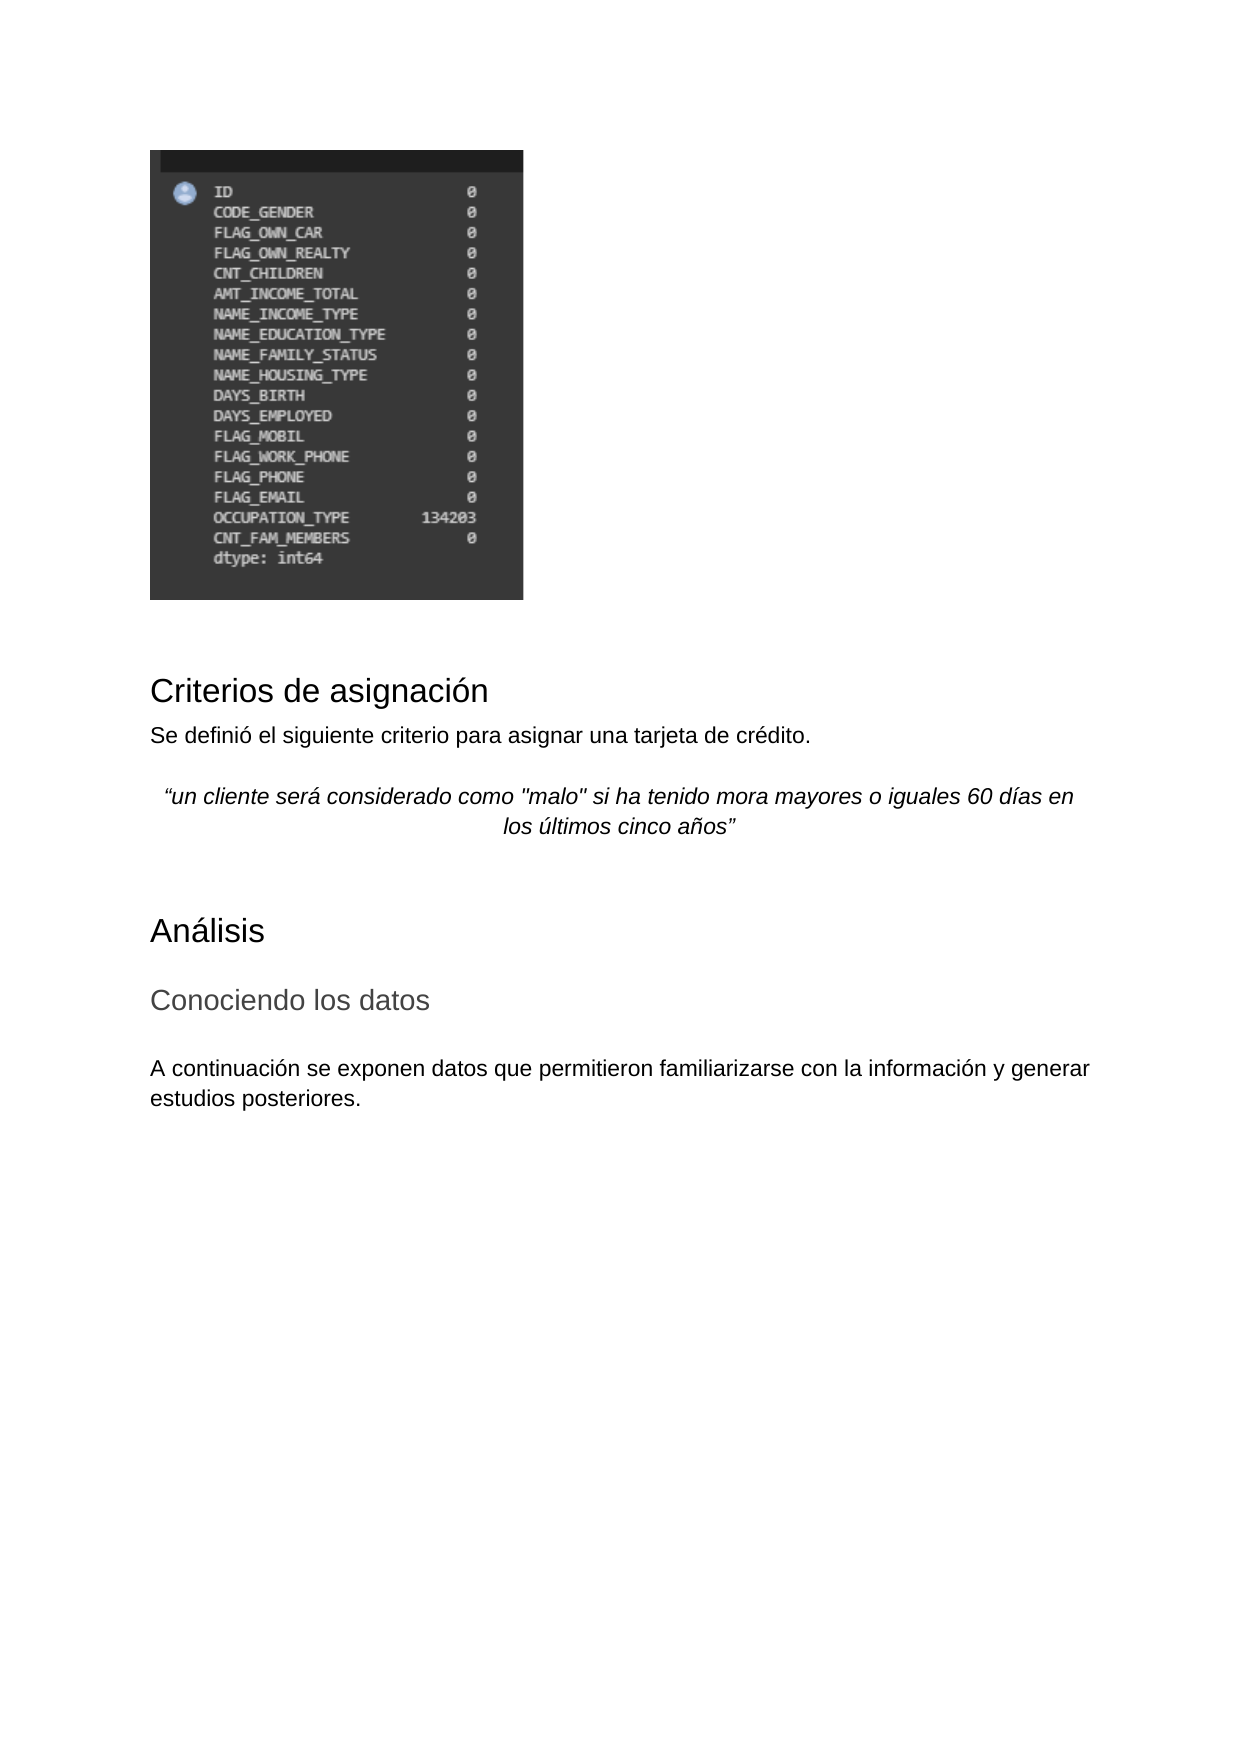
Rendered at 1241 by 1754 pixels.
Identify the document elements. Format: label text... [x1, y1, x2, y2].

text Se definió el siguiente criterio para asignar una tarjeta de crédito. [150, 722, 1090, 749]
text “un cliente será considerado como "malo" si ha tenido mora mayores o iguales 60 días en los últimos cinco años” [150, 783, 1090, 839]
subtitle Criterios de asignación [150, 672, 1090, 710]
subtitle Análisis [150, 911, 1090, 949]
text A continuación se exponen datos que permitieron familiarizarse con la información y generar estudios posteriores. [150, 1055, 1090, 1111]
picture [150, 150, 524, 600]
subtitle Conociendo los datos [150, 983, 1090, 1016]
